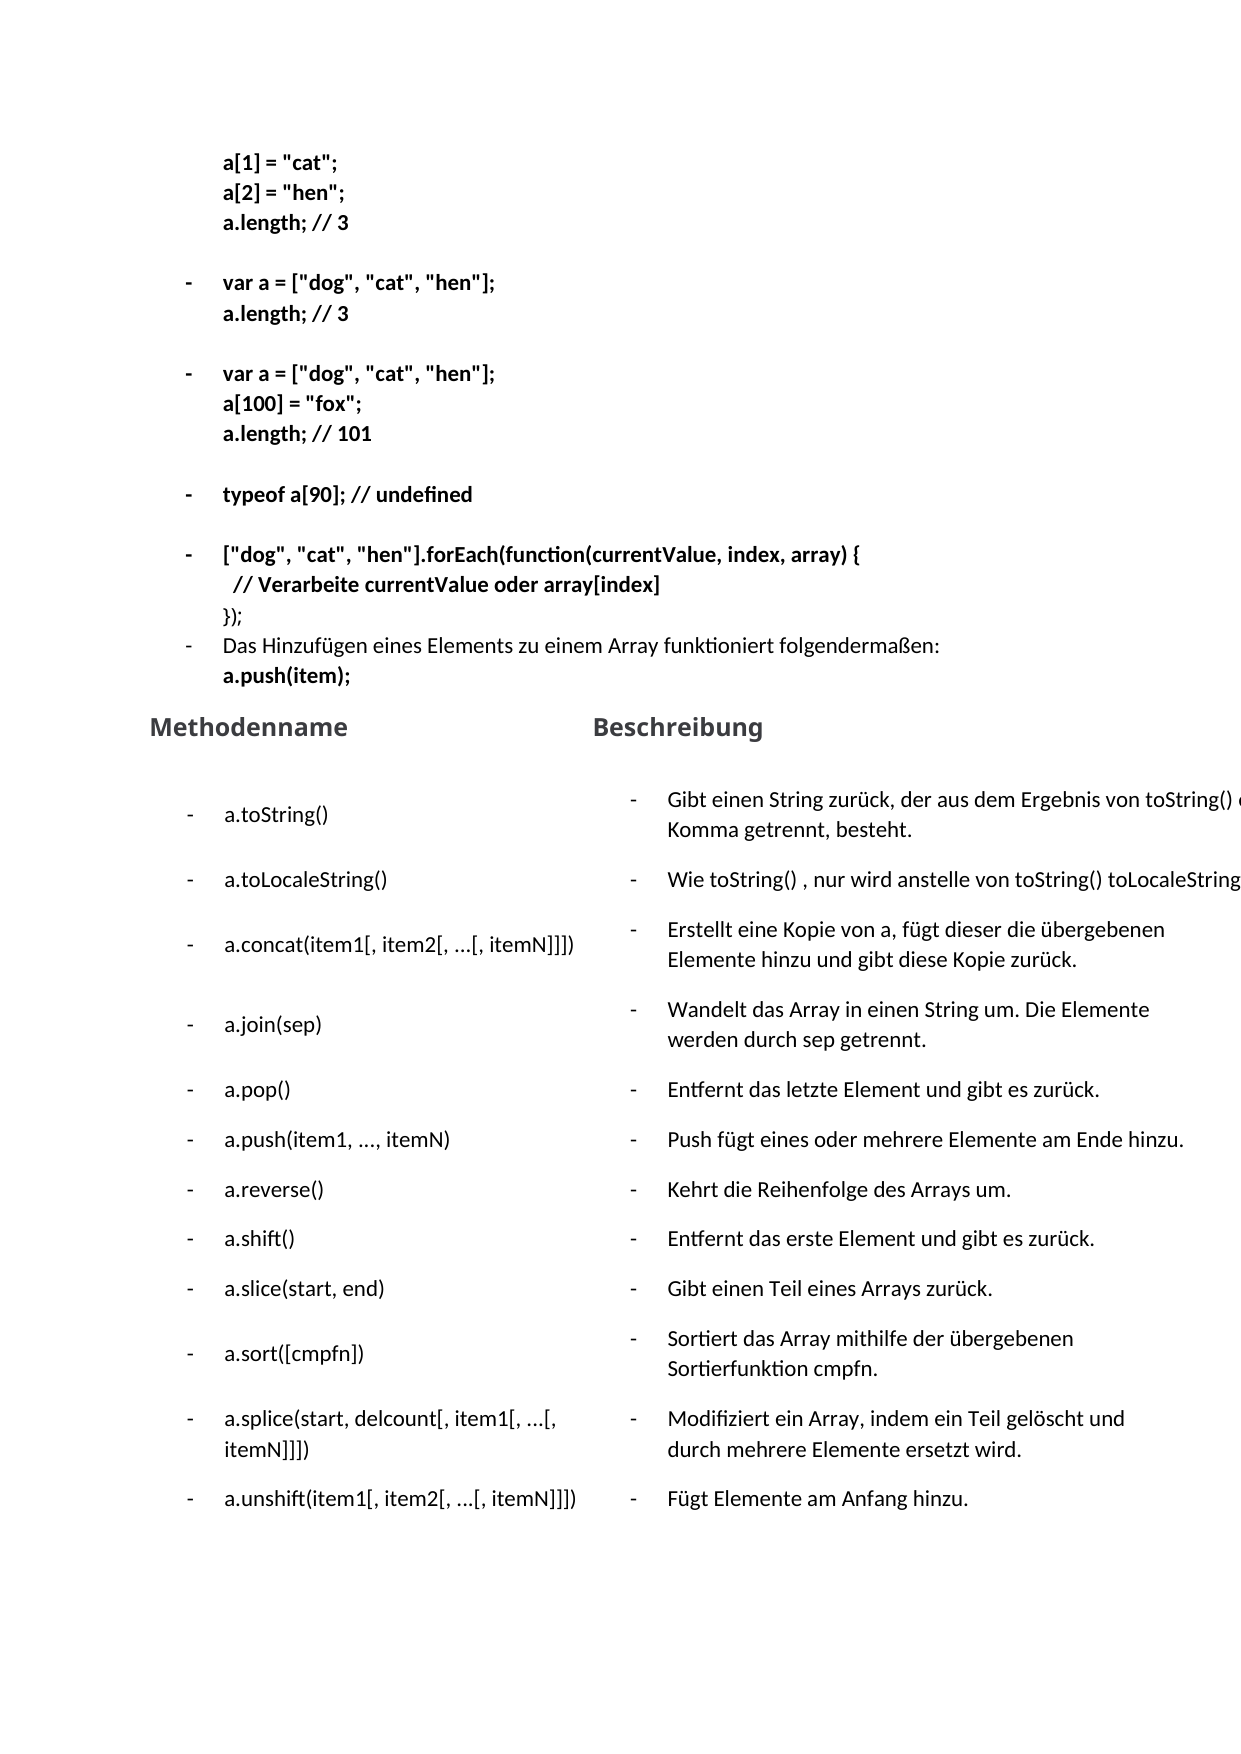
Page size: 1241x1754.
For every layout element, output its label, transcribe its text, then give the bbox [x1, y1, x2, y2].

list a.length; // 3 [223, 299, 1093, 327]
list var a = ["dog", "cat", "hen"]; [185, 359, 1093, 387]
table_header Methodenname [148, 709, 591, 783]
table_cell Sortiert das Array mithilfe der übergebenen Sortierfunktion cmpfn. [591, 1323, 1240, 1403]
table_cell a.concat(item1[, item2[, ...[, itemN]]]) [148, 913, 591, 993]
table_cell a.join(sep) [148, 993, 591, 1073]
table_cell Entfernt das erste Element und gibt es zurück. [591, 1223, 1240, 1273]
table_cell a.slice(start, end) [148, 1273, 591, 1323]
list a[100] = "fox"; [223, 389, 1093, 417]
table_cell Wandelt das Array in einen String um. Die Elemente werden durch sep getrennt. [591, 993, 1240, 1073]
list a[2] = "hen"; [223, 178, 1093, 206]
list a.push(item); [223, 662, 1093, 689]
list ["dog", "cat", "hen"].forEach(function(currentValue, index, array) { [185, 540, 1093, 568]
table_cell Gibt einen String zurück, der aus dem Ergebnis von toString() eines jeden Elements, mit Komma getrennt, besteht. [591, 783, 1240, 863]
table_cell a.toLocaleString() [148, 863, 591, 913]
table_cell Entfernt das letzte Element und gibt es zurück. [591, 1073, 1240, 1123]
table_cell a.toString() [148, 783, 591, 863]
list a.length; // 101 [223, 419, 1093, 447]
table_cell Push fügt eines oder mehrere Elemente am Ende hinzu. [591, 1123, 1240, 1173]
table_cell Modifiziert ein Array, indem ein Teil gelöscht und durch mehrere Elemente ersetzt wird. [591, 1403, 1240, 1483]
table_header Beschreibung [591, 709, 1240, 783]
table_cell a.push(item1, ..., itemN) [148, 1123, 591, 1173]
list Das Hinzufügen eines Elements zu einem Array funktioniert folgendermaßen: [185, 631, 1093, 659]
list var a = ["dog", "cat", "hen"]; [185, 268, 1093, 296]
table_cell Fügt Elemente am Anfang hinzu. [591, 1483, 1240, 1533]
table_cell a.splice(start, delcount[, item1[, ...[, itemN]]]) [148, 1403, 591, 1483]
table_cell Gibt einen Teil eines Arrays zurück. [591, 1273, 1240, 1323]
list }); [223, 601, 1093, 629]
list typeof a[90]; // undefined [185, 480, 1093, 508]
list a.length; // 3 [223, 208, 1093, 236]
table_cell a.reverse() [148, 1173, 591, 1223]
table_cell a.sort([cmpfn]) [148, 1323, 591, 1403]
list // Verarbeite currentValue oder array[index] [223, 571, 1093, 598]
table_cell a.unshift(item1[, item2[, ...[, itemN]]]) [148, 1483, 591, 1533]
table_cell a.shift() [148, 1223, 591, 1273]
table_cell Erstellt eine Kopie von a, fügt dieser die übergebenen Elemente hinzu und gibt diese Kopie zurück. [591, 913, 1240, 993]
table_cell a.pop() [148, 1073, 591, 1123]
table_cell Wie toString() , nur wird anstelle von toString() toLocaleString() aufgerufen. [591, 863, 1240, 913]
table_cell Kehrt die Reihenfolge des Arrays um. [591, 1173, 1240, 1223]
list a[1] = "cat"; [223, 148, 1093, 176]
